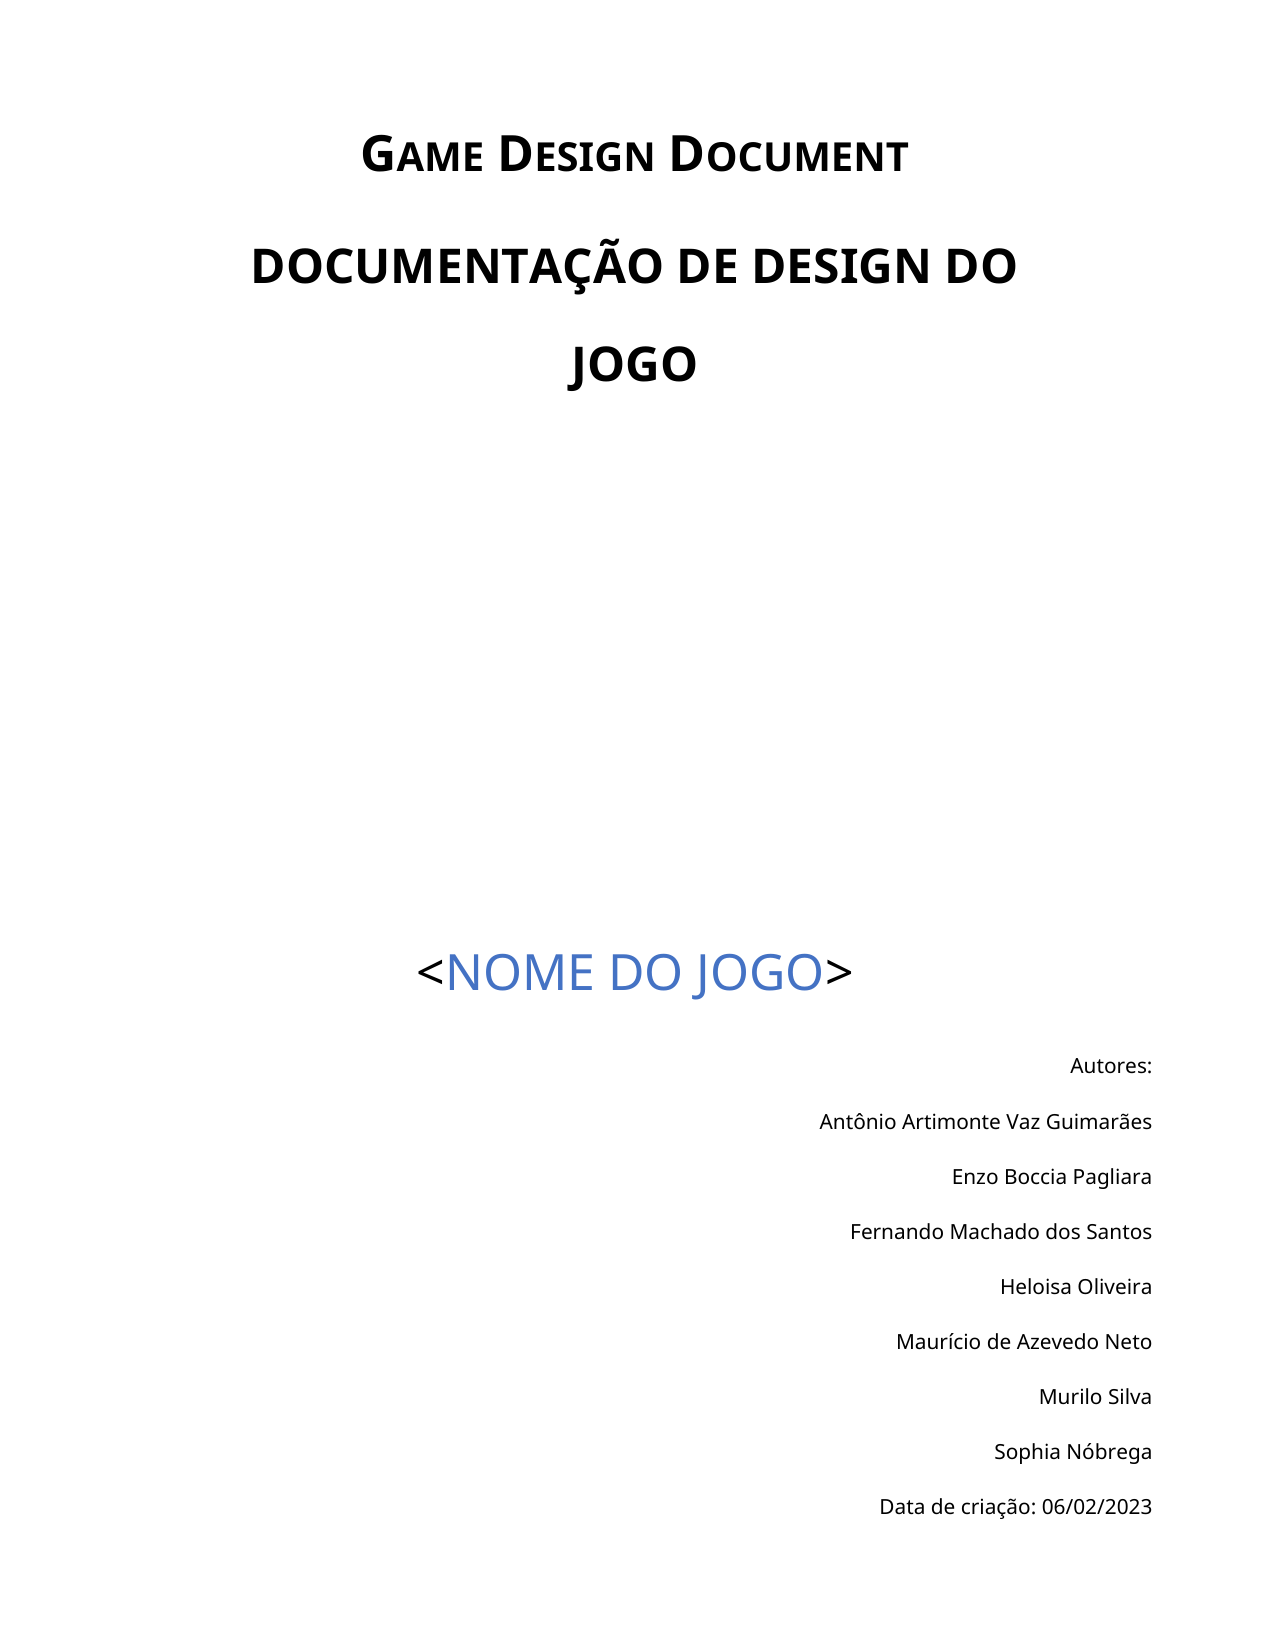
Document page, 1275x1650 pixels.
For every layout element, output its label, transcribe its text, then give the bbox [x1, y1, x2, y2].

text Murilo Silva [118, 1382, 1152, 1411]
text Game Design Document [192, 118, 1077, 186]
text Autores: [118, 1052, 1152, 1080]
text Enzo Boccia Pagliara [118, 1162, 1152, 1190]
text Antônio Artimonte Vaz Guimarães [118, 1107, 1152, 1135]
text Heloisa Oliveira [118, 1272, 1152, 1301]
text DOCUMENTAÇÃO DE DESIGN DO JOGO [192, 233, 1077, 396]
text Fernando Machado dos Santos [118, 1217, 1152, 1245]
text Maurício de Azevedo Neto [118, 1327, 1152, 1356]
text Data de criação: 06/02/2023 [268, 1492, 1152, 1521]
text Sophia Nóbrega [118, 1437, 1152, 1466]
text <NOME DO JOGO> [118, 937, 1152, 1005]
